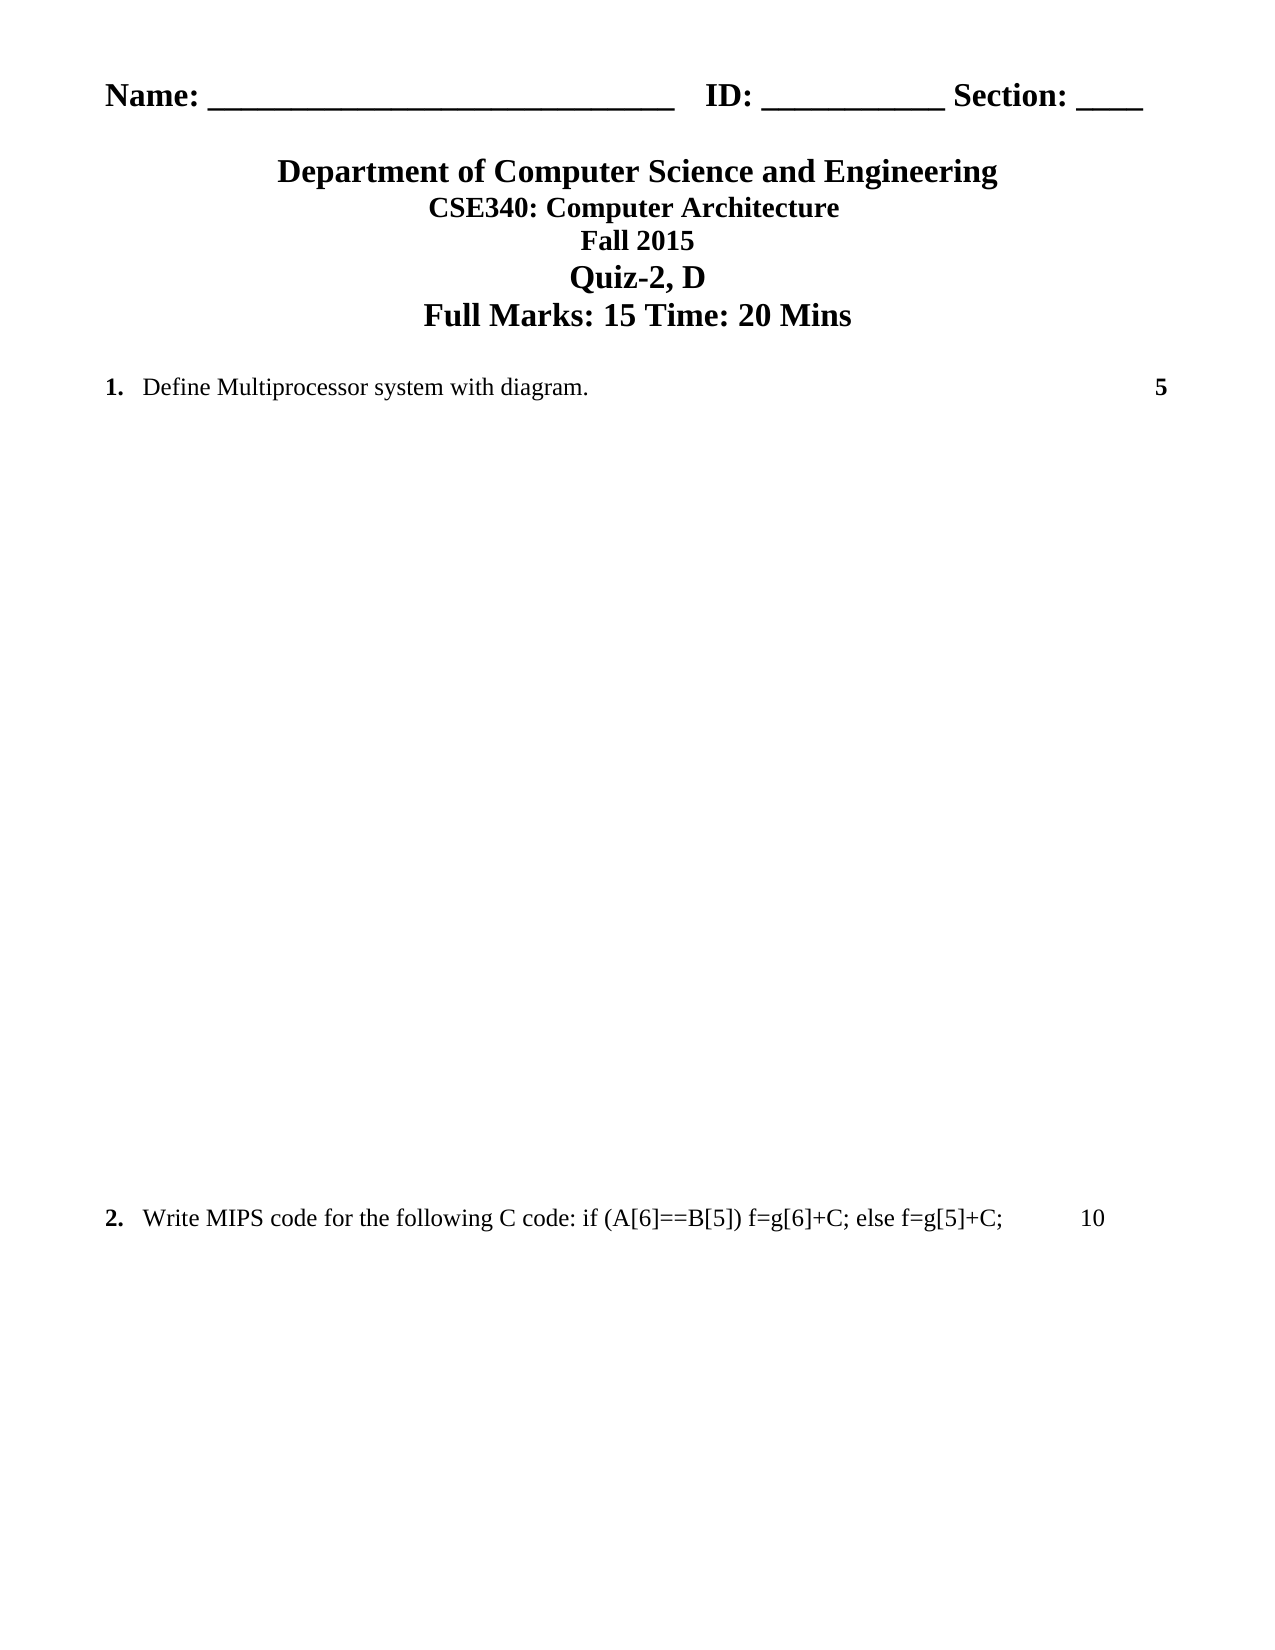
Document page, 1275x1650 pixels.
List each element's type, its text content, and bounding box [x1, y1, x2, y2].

text Full Marks: 15 Time: 20 Mins [105, 295, 1170, 334]
text CSE340: Computer Architecture Fall 2015 [105, 190, 1170, 257]
text Department of Computer Science and Engineering [105, 152, 1170, 190]
text Name: ____________________________ ID: ___________ Section: ____ [105, 75, 1170, 113]
text Quiz-2, D [105, 257, 1170, 295]
list Define Multiprocessor system with diagram. 5 [105, 372, 1170, 401]
list Write MIPS code for the following C code: if (A[6]==B[5]) f=g[6]+C; else f=g[5]+C; 10 [105, 1203, 1170, 1232]
